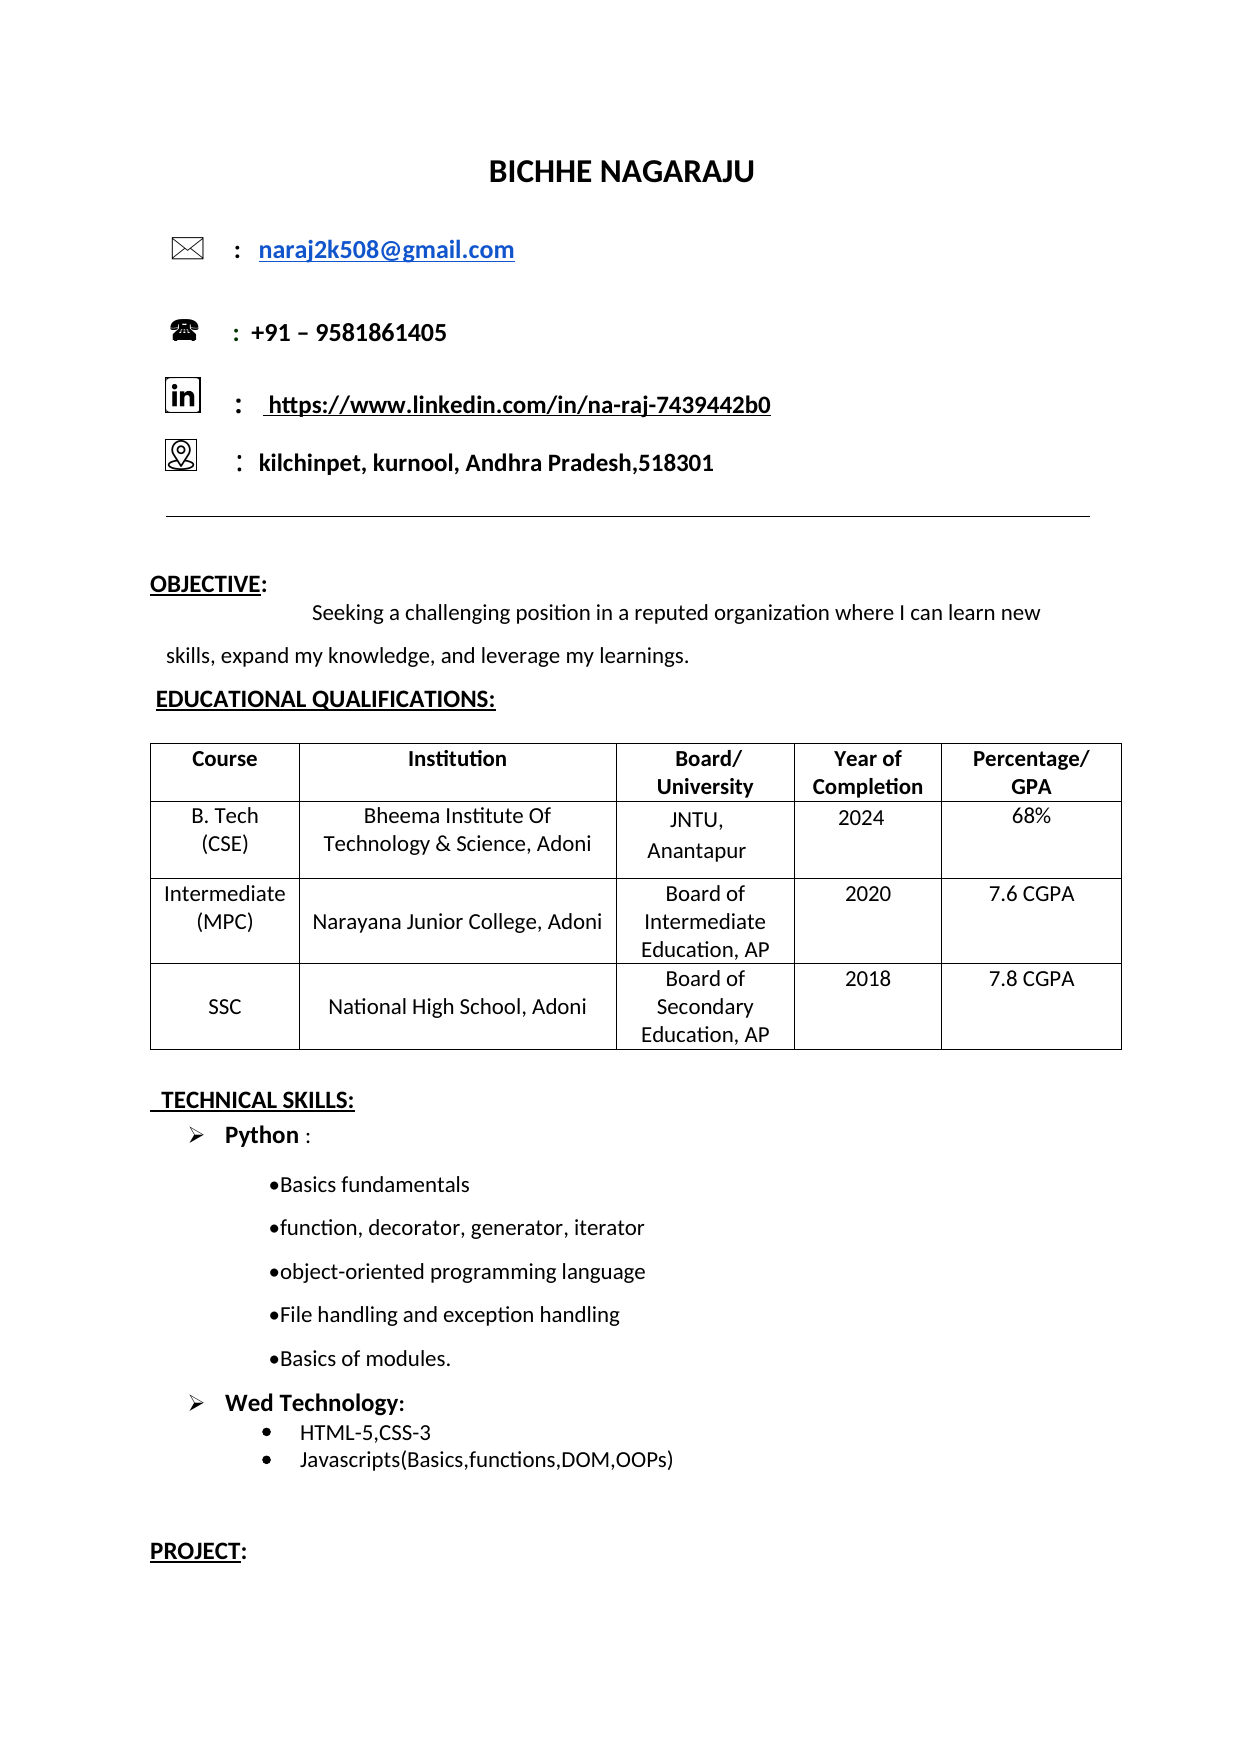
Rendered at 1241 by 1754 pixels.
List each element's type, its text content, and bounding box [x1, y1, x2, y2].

list Wed Technology: [187, 1387, 1090, 1418]
text •File handling and exception handling [150, 1300, 1090, 1328]
text •object-oriented programming language [150, 1257, 1090, 1285]
subtitle OBJECTIVE: [150, 568, 1090, 598]
table_header Percentage/GPA [942, 744, 1121, 801]
subtitle Python : [187, 1119, 1090, 1150]
text : https://www.linkedin.com/in/na-raj-7439442b0 [165, 377, 1090, 421]
table_cell 68% [942, 802, 1121, 878]
table_cell Intermediate (MPC) [151, 879, 299, 963]
text •Basics fundamentals [150, 1170, 1090, 1198]
picture [166, 378, 199, 412]
table_cell Board of Intermediate Education, AP [617, 879, 794, 963]
table_cell Bheema Institute Of Technology & Science, Adoni [300, 802, 616, 878]
table_cell 2020 [795, 879, 941, 963]
subtitle TECHNICAL SKILLS: [150, 1084, 1090, 1115]
table_cell National High School, Adoni [300, 964, 616, 1048]
subtitle EDUCATIONAL QUALIFICATIONS: [150, 683, 1090, 714]
table_cell 7.8 CGPA [942, 964, 1121, 1048]
text : kilchinpet, kurnool, Andhra Pradesh,518301 [165, 438, 1090, 480]
text PROJECT: [150, 1535, 1090, 1566]
text 🕿 : +91 – 9581861405 [150, 294, 1090, 360]
table_cell JNTU, Anantapur [617, 802, 794, 878]
table_cell 7.6 CGPA [942, 879, 1121, 963]
list HTML-5,CSS-3 [262, 1418, 1090, 1446]
table_header Course [151, 744, 299, 801]
table_cell Narayana Junior College, Adoni [300, 879, 616, 963]
table_header Institution [300, 744, 616, 801]
table_cell Board of Secondary Education, AP [617, 964, 794, 1048]
subtitle BICHHE NAGARAJU [150, 150, 1090, 191]
table_cell SSC [151, 964, 299, 1048]
table_cell 2024 [795, 802, 941, 878]
list Javascripts(Basics,functions,DOM,OOPs) [262, 1446, 1090, 1474]
text 🖂 : naraj2k508@gmail.com [150, 211, 1090, 277]
text •function, decorator, generator, iterator [150, 1213, 1090, 1241]
text Seeking a challenging position in a reputed organization where I can learn new skills, expand my knowledge, and leverage my learnings. [166, 598, 1090, 669]
text •Basics of modules. [150, 1344, 1090, 1372]
table_cell 2018 [795, 964, 941, 1048]
table_header Year of Completion [795, 744, 941, 801]
picture [166, 440, 196, 470]
table_cell B. Tech (CSE) [151, 802, 299, 878]
table_header Board/ University [617, 744, 794, 801]
